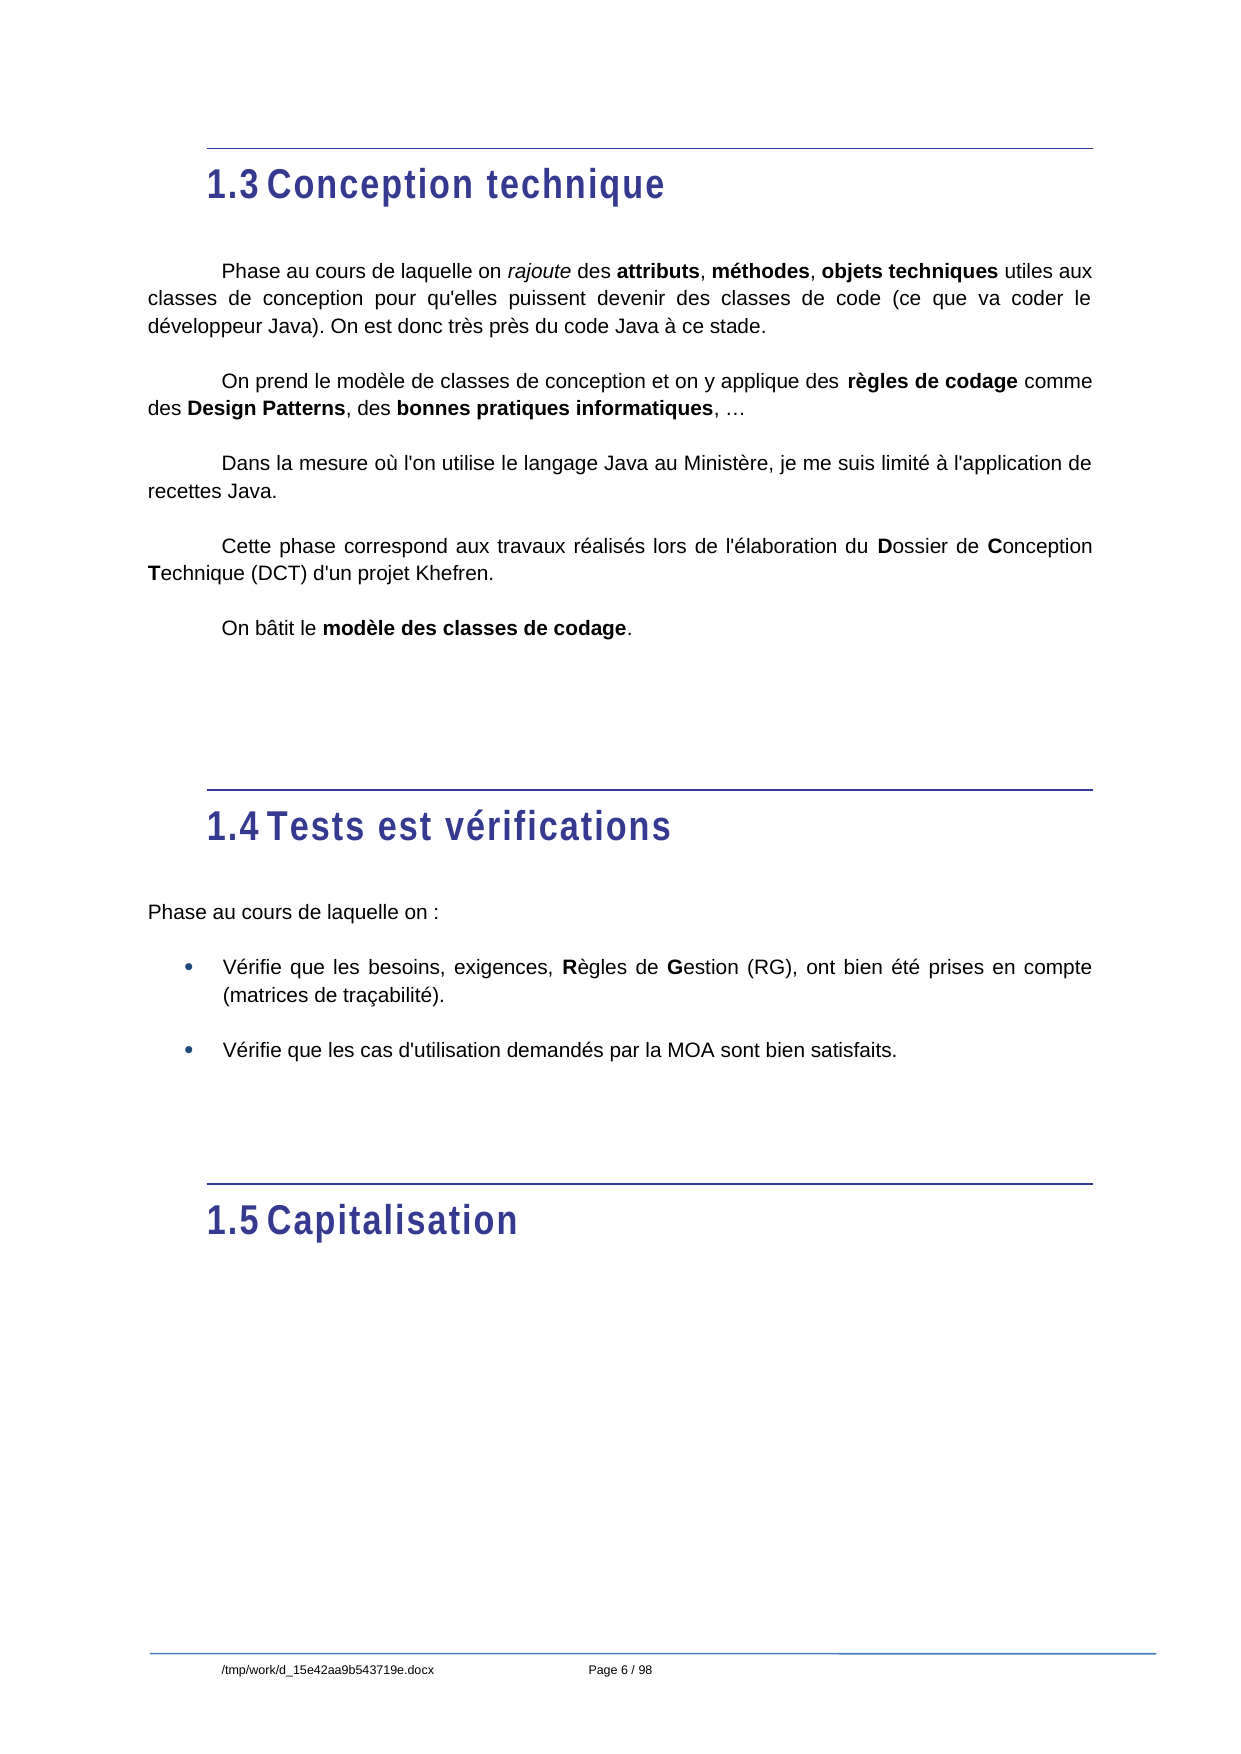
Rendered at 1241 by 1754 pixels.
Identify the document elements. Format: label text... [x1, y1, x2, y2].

list Vérifie que les cas d'utilisation demandés par la MOA sont bien satisfaits. [185, 1038, 1093, 1062]
text Phase au cours de laquelle on rajoute des attributs, méthodes, objets techniques utiles aux classes de conception pour qu'elles puissent devenir des classes de code (ce que va coder le développeur Java). On est donc très près du code Java à ce stade. [148, 259, 1093, 338]
list Vérifie que les besoins, exigences, Règles de Gestion (RG), ont bien été prises en compte (matrices de traçabilité). [185, 955, 1093, 1007]
text Cette phase correspond aux travaux réalisés lors de l'élaboration du Dossier de Conception Technique (DCT) d'un projet Khefren. [148, 534, 1093, 585]
subtitle Conception technique [207, 149, 1093, 207]
subtitle Tests est vérifications [207, 791, 1093, 849]
text Dans la mesure où l'on utilise le langage Java au Ministère, je me suis limité à l'application de recettes Java. [148, 451, 1093, 503]
text On bâtit le modèle des classes de codage. [148, 616, 1093, 640]
text Phase au cours de laquelle on : [148, 900, 1093, 924]
text On prend le modèle de classes de conception et on y applique des règles de codage comme des Design Patterns, des bonnes pratiques informatiques, … [148, 369, 1093, 420]
subtitle Capitalisation [207, 1185, 1093, 1243]
